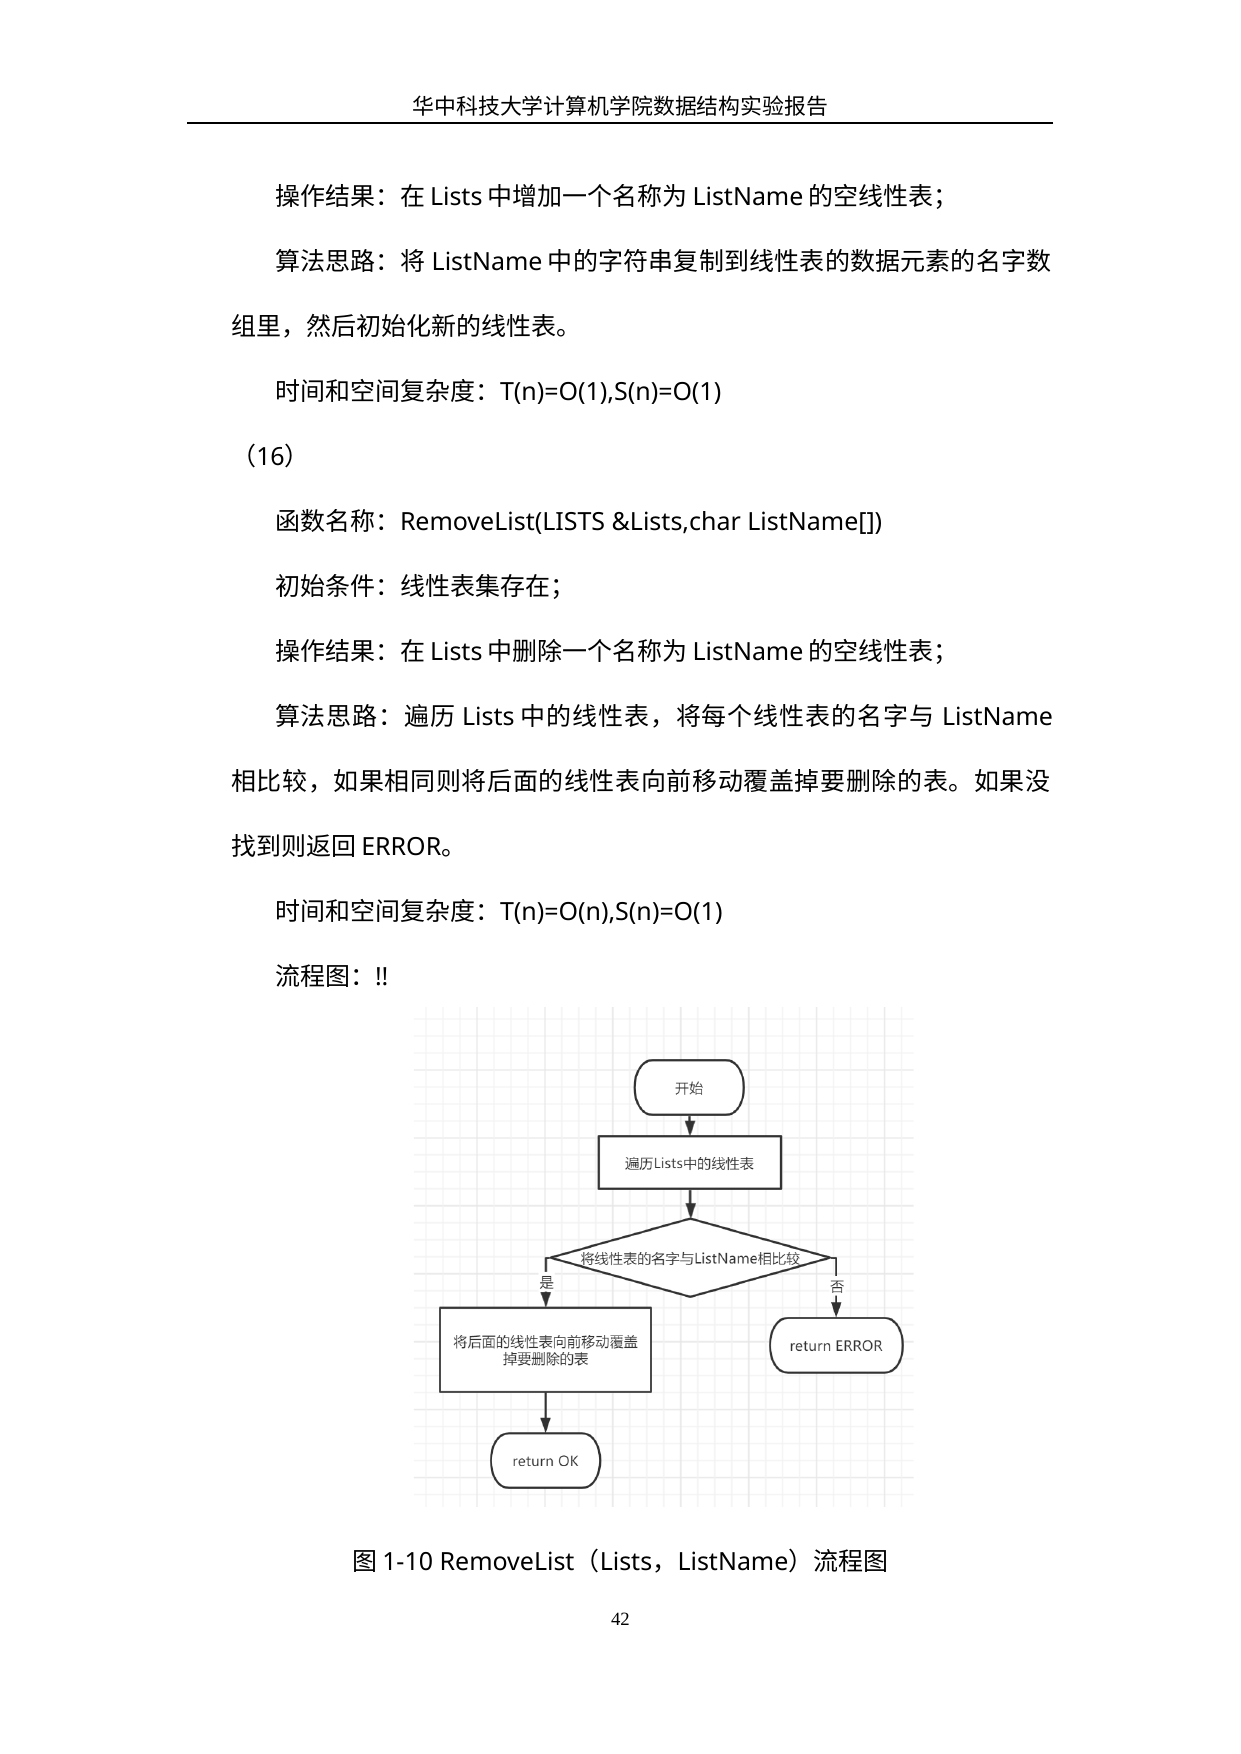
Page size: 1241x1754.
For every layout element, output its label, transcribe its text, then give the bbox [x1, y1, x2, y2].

text （16） [187, 422, 1053, 487]
text 时间和空间复杂度：T(n)=O(n),S(n)=O(1) [231, 877, 1053, 942]
picture [413, 1007, 914, 1507]
text 操作结果：在Lists中删除一个名称为ListName的空线性表； [231, 617, 1053, 682]
text 初始条件：线性表集存在； [231, 552, 1053, 617]
text 算法思路：将ListName中的字符串复制到线性表的数据元素的名字数组里，然后初始化新的线性表。 [231, 227, 1053, 357]
text 算法思路：遍历Lists中的线性表，将每个线性表的名字与ListName相比较，如果相同则将后面的线性表向前移动覆盖掉要删除的表。如果没找到则返回ERROR。 [231, 682, 1053, 877]
text 时间和空间复杂度：T(n)=O(1),S(n)=O(1) [231, 357, 1053, 422]
text 流程图：!! [231, 942, 1053, 1007]
text 图1-10 RemoveList（Lists，ListName）流程图 [187, 1527, 1053, 1592]
text 操作结果：在Lists中增加一个名称为ListName的空线性表； [231, 162, 1053, 227]
text 函数名称：RemoveList(LISTS &Lists,char ListName[]) [231, 487, 1053, 552]
